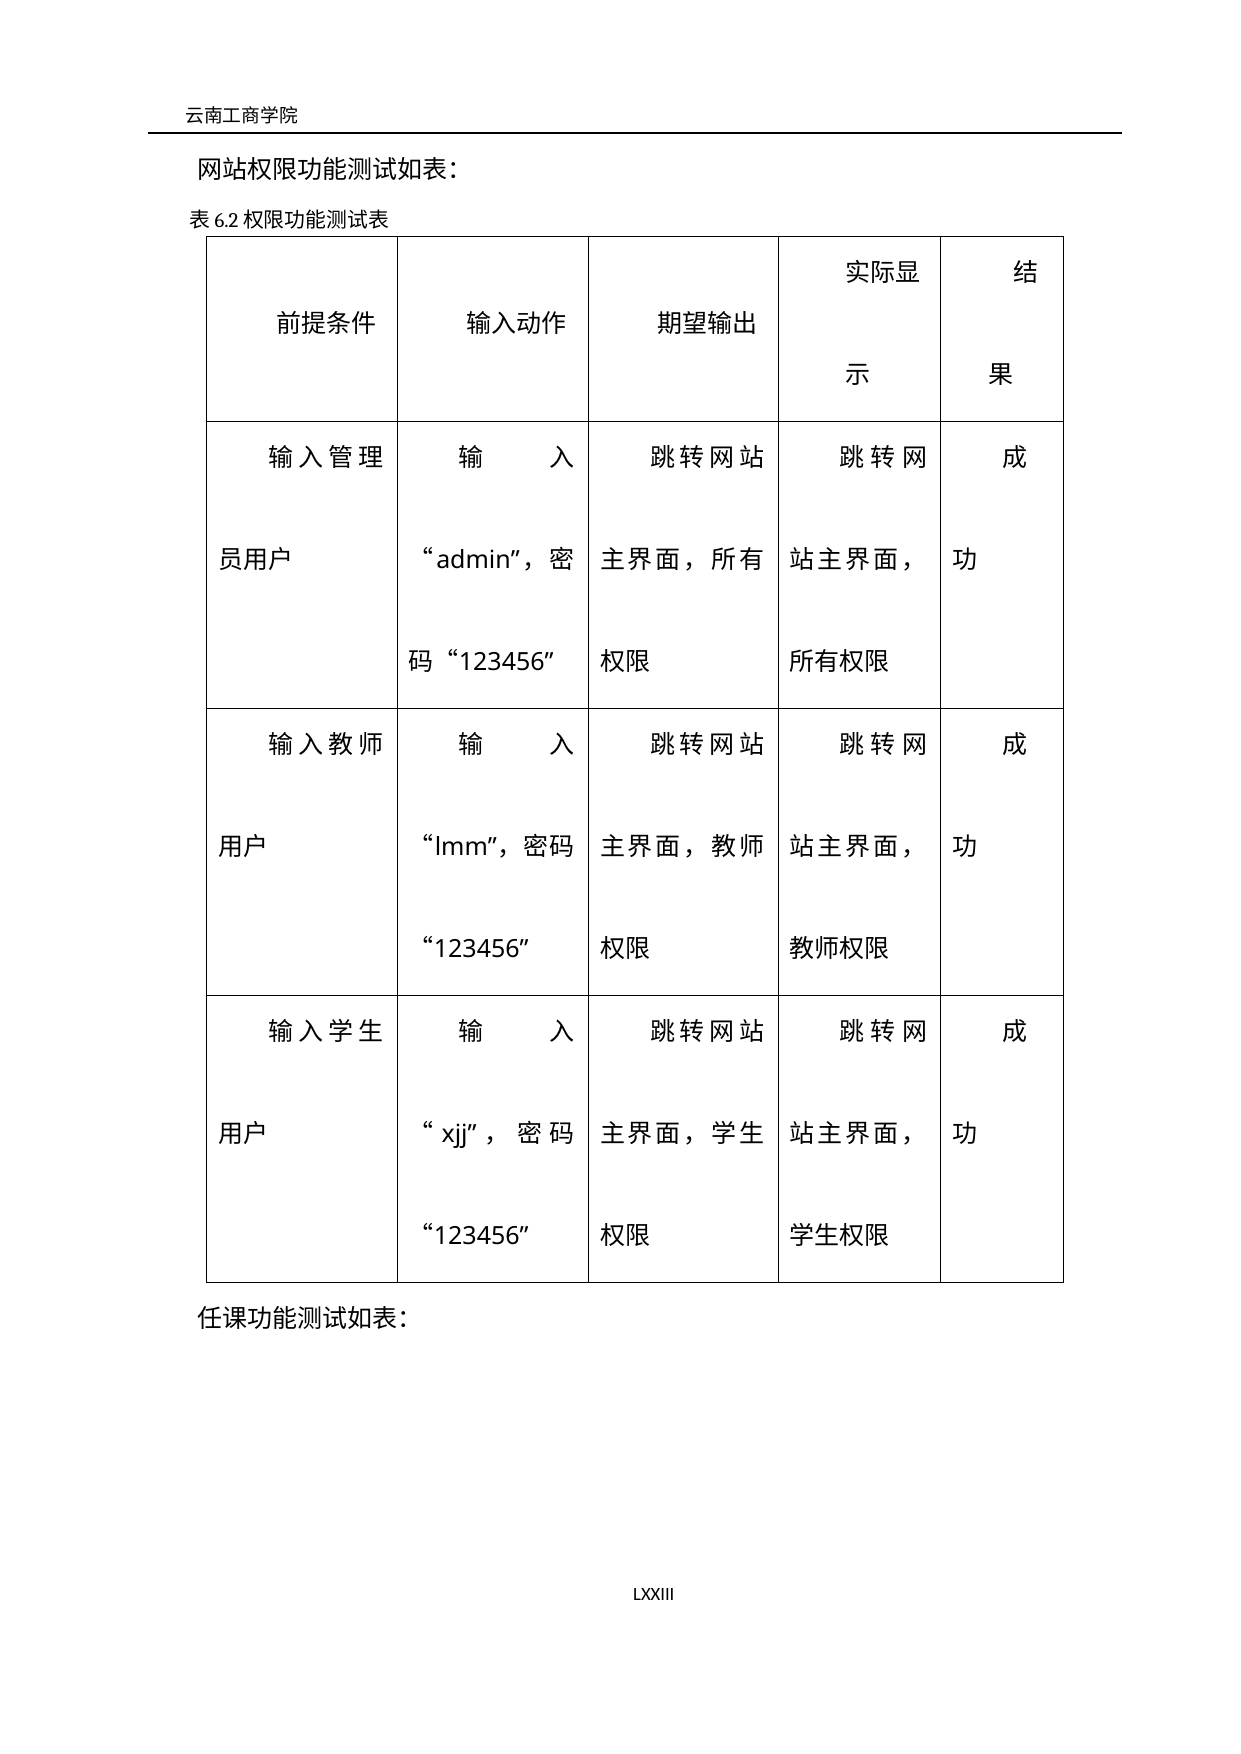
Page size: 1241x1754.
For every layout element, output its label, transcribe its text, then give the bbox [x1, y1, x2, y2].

table_cell 成功 [941, 709, 1063, 995]
table_cell 跳转网站主界面，教师权限 [589, 709, 778, 995]
table_cell 输入学生用户 [207, 996, 397, 1282]
table_cell 输入“admin”，密码“123456” [398, 422, 588, 708]
table_header 输入动作 [398, 237, 588, 421]
table_cell 输入管理员用户 [207, 422, 397, 708]
table_header 实际显示 [779, 237, 940, 421]
table_cell 跳转网站主界面，学生权限 [589, 996, 778, 1282]
table_cell 成功 [941, 422, 1063, 708]
table_cell 成功 [941, 996, 1063, 1282]
table_cell 输入“lmm”，密码“123456” [398, 709, 588, 995]
table_cell 输入“xjj”，密码“123456” [398, 996, 588, 1282]
table_cell 跳转网站主界面，所有权限 [589, 422, 778, 708]
table_header 前提条件 [207, 237, 397, 421]
table_cell 跳转网站主界面，教师权限 [779, 709, 940, 995]
table_cell 跳转网站主界面，所有权限 [779, 422, 940, 708]
text 网站权限功能测试如表： [148, 134, 1122, 202]
text 表6.2 权限功能测试表 [148, 202, 1122, 236]
table_cell 跳转网站主界面，学生权限 [779, 996, 940, 1282]
table_header 结果 [941, 237, 1063, 421]
table_header 期望输出 [589, 237, 778, 421]
table_cell 输入教师用户 [207, 709, 397, 995]
text 任课功能测试如表： [148, 1283, 1122, 1351]
